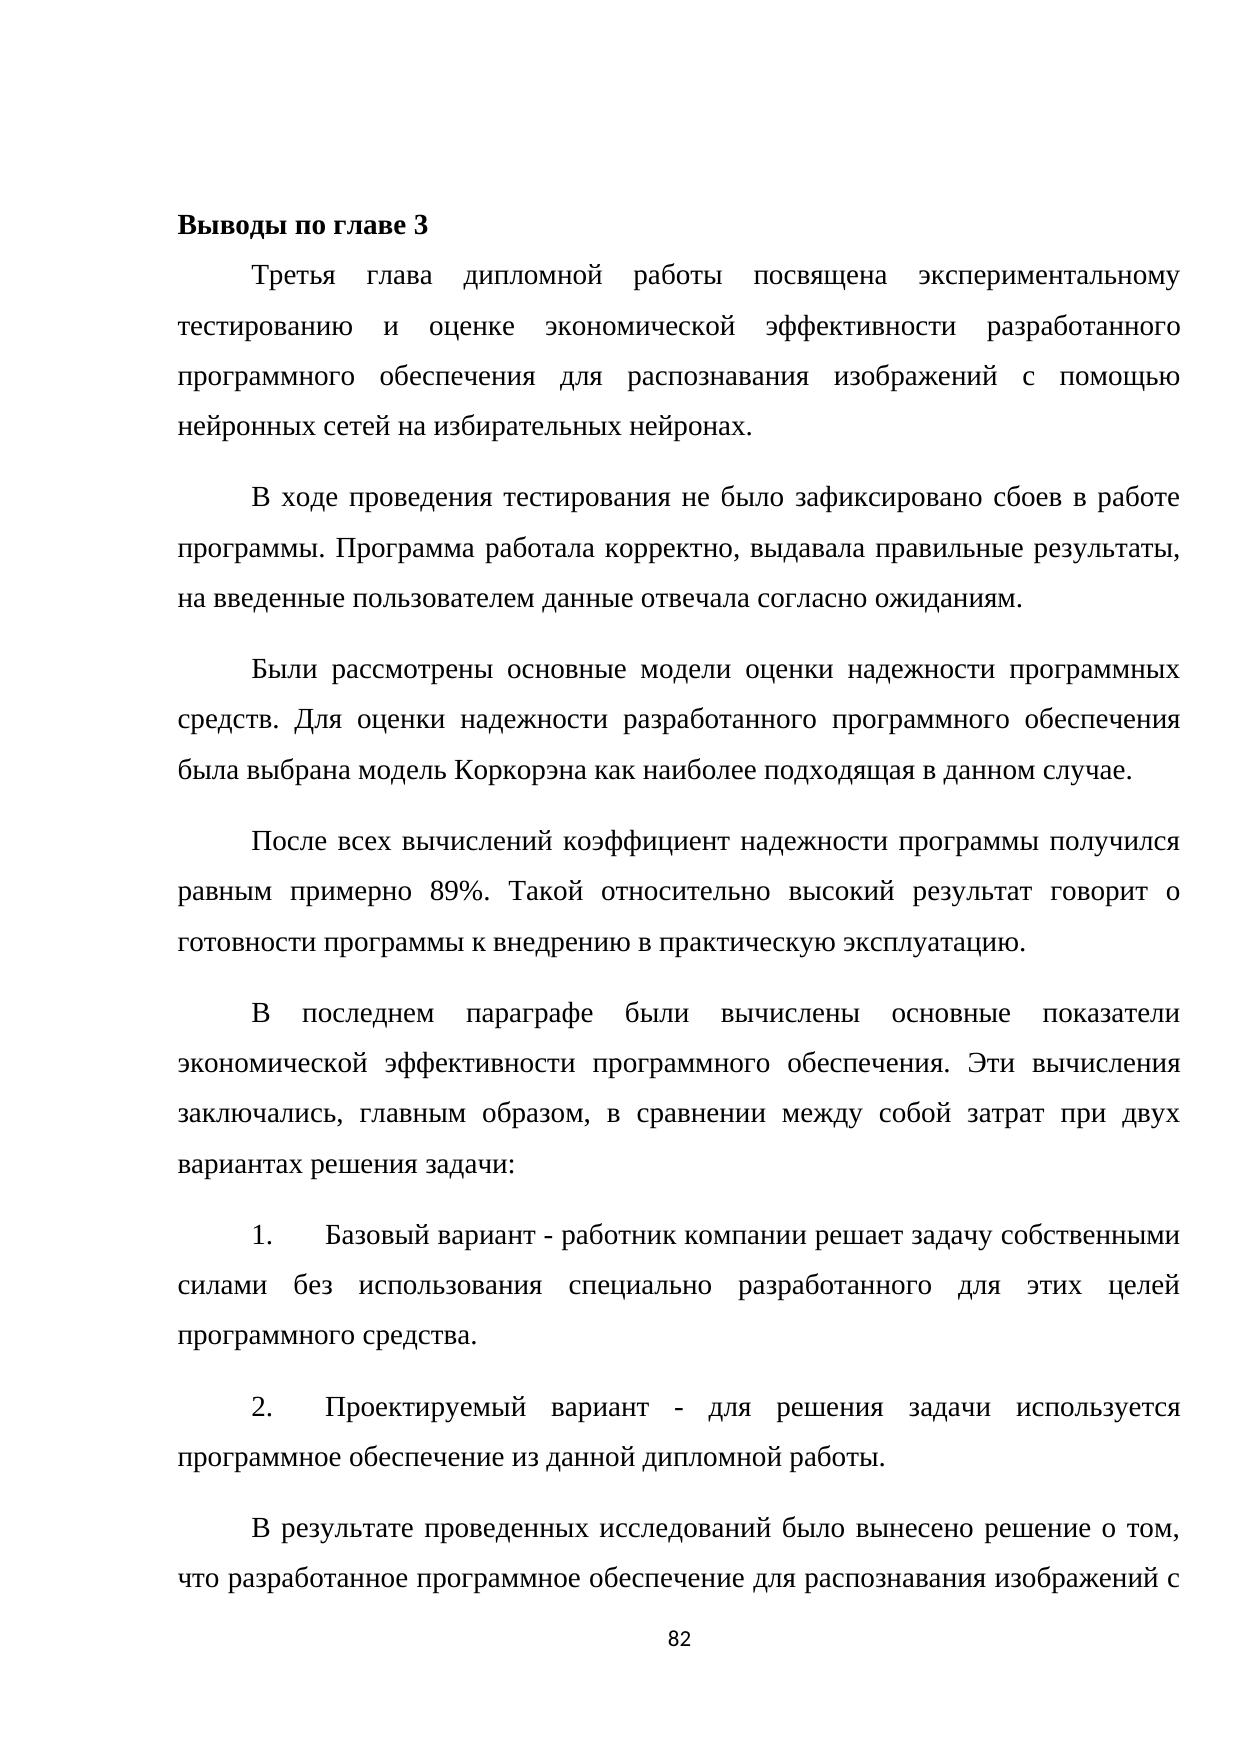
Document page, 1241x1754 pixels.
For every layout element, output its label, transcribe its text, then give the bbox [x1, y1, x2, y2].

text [177, 1510, 1181, 1594]
text В ходе проведения тестирования не было зафиксировано сбоев в работе программы. Программа работала корректно, выдавала правильные результаты, на введенные пользователем данные отвечала согласно ожиданиям. [177, 479, 1181, 614]
text Были рассмотрены основные модели оценки надежности программных средств. Для оценки надежности разработанного программного обеспечения была выбрана модель Коркорэна как наиболее подходящая в данном случае. [177, 651, 1181, 785]
text После всех вычислений коэффициент надежности программы получился равным примерно 89%. Такой относительно высокий результат говорит о готовности программы к внедрению в практическую эксплуатацию. [177, 823, 1181, 957]
text 2. Проектируемый вариант - для решения задачи используется программное обеспечение из данной дипломной работы. [177, 1389, 1181, 1472]
text 1. Базовый вариант - работник компании решает задачу собственными силами без использования специально разработанного для этих целей программного средства. [177, 1217, 1181, 1351]
text Третья глава дипломной работы посвящена экспериментальному тестированию и оценке экономической эффективности разработанного программного обеспечения для распознавания изображений с помощью нейронных сетей на избирательных нейронах. [177, 257, 1181, 442]
subtitle Выводы по главе 3 [177, 207, 1181, 241]
text В последнем параграфе были вычислены основные показатели экономической эффективности программного обеспечения. Эти вычисления заключались, главным образом, в сравнении между собой затрат при двух вариантах решения задачи: [177, 995, 1181, 1179]
